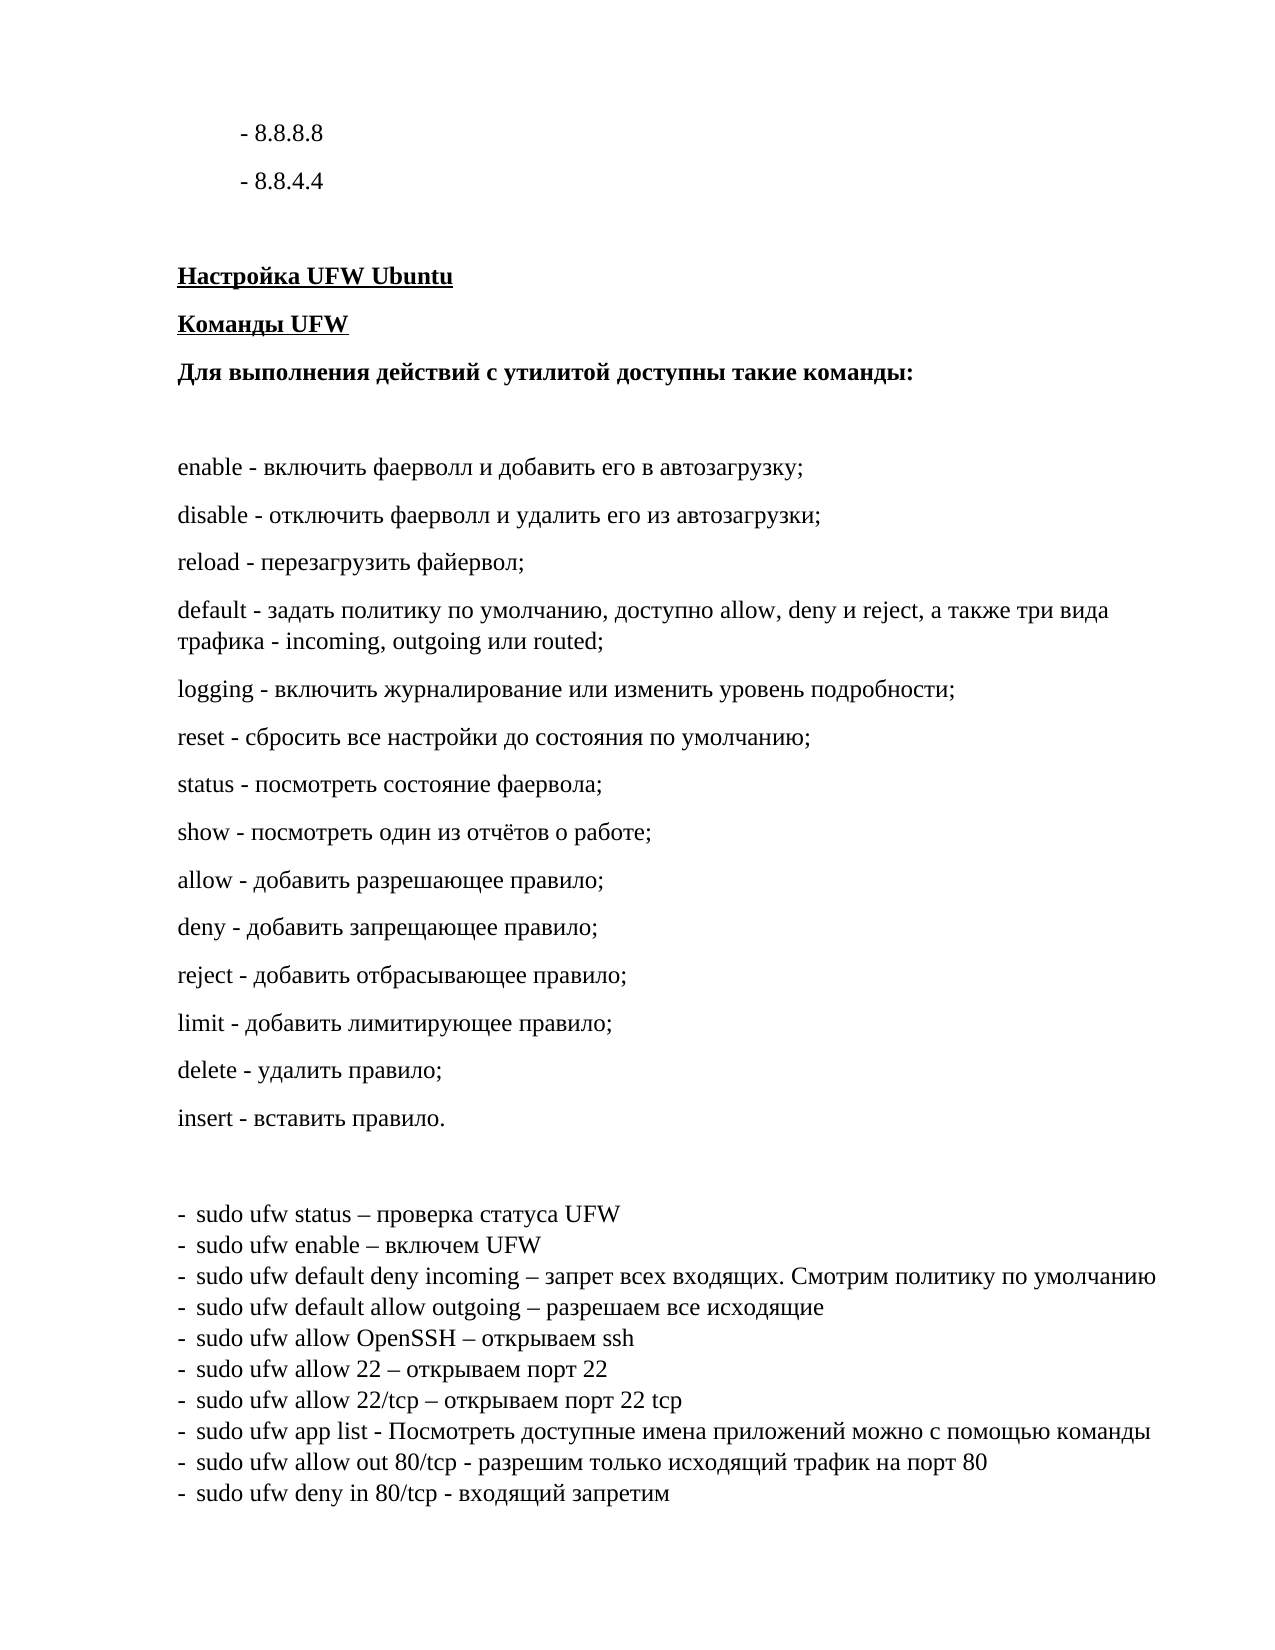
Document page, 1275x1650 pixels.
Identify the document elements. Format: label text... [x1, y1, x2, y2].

text show - посмотреть один из отчётов о работе; [177, 817, 1186, 846]
text Команды UFW [177, 309, 1186, 338]
text deny - добавить запрещающее правило; [177, 912, 1186, 941]
text reload - перезагрузить файервол; [177, 547, 1186, 576]
list sudo ufw app list - Посмотреть доступные имена приложений можно с помощью команды [177, 1416, 1186, 1445]
text delete - удалить правило; [177, 1056, 1186, 1084]
text logging - включить журналирование или изменить уровень подробности; [177, 674, 1186, 703]
text limit - добавить лимитирующее правило; [177, 1008, 1186, 1037]
text Для выполнения действий с утилитой доступны такие команды: [177, 357, 1186, 385]
text allow - добавить разрешающее правило; [177, 865, 1186, 893]
list sudo ufw default allow outgoing – разрешаем все исходящие [177, 1292, 1186, 1321]
list sudo ufw allow 22/tcp – открываем порт 22 tcp [177, 1385, 1186, 1414]
list sudo ufw enable – включем UFW [177, 1230, 1186, 1258]
list sudo ufw allow OpenSSH – открываем ssh [177, 1323, 1186, 1352]
text reject - добавить отбрасывающее правило; [177, 960, 1186, 989]
list sudo ufw status – проверка статуса UFW [177, 1199, 1186, 1227]
text insert - вставить правило. [177, 1103, 1186, 1132]
list sudo ufw allow out 80/tcp - разрешим только исходящий трафик на порт 80 [177, 1447, 1186, 1476]
text - 8.8.4.4 [177, 166, 1186, 194]
list sudo ufw allow 22 – открываем порт 22 [177, 1354, 1186, 1383]
text disable - отключить фаерволл и удалить его из автозагрузки; [177, 500, 1186, 528]
text reset - сбросить все настройки до состояния по умолчанию; [177, 722, 1186, 750]
list sudo ufw deny in 80/tcp - входящий запретим [177, 1478, 1186, 1507]
list sudo ufw default deny incoming – запрет всех входящих. Смотрим политику по умолчанию [177, 1261, 1186, 1289]
text - 8.8.8.8 [177, 118, 1186, 147]
text status - посмотреть состояние фаервола; [177, 769, 1186, 798]
text default - задать политику по умолчанию, доступно allow, deny и reject, а также три вида трафика - incoming, outgoing или routed; [177, 595, 1186, 655]
text enable - включить фаерволл и добавить его в автозагрузку; [177, 452, 1186, 481]
text Настройка UFW Ubuntu [177, 261, 1186, 290]
